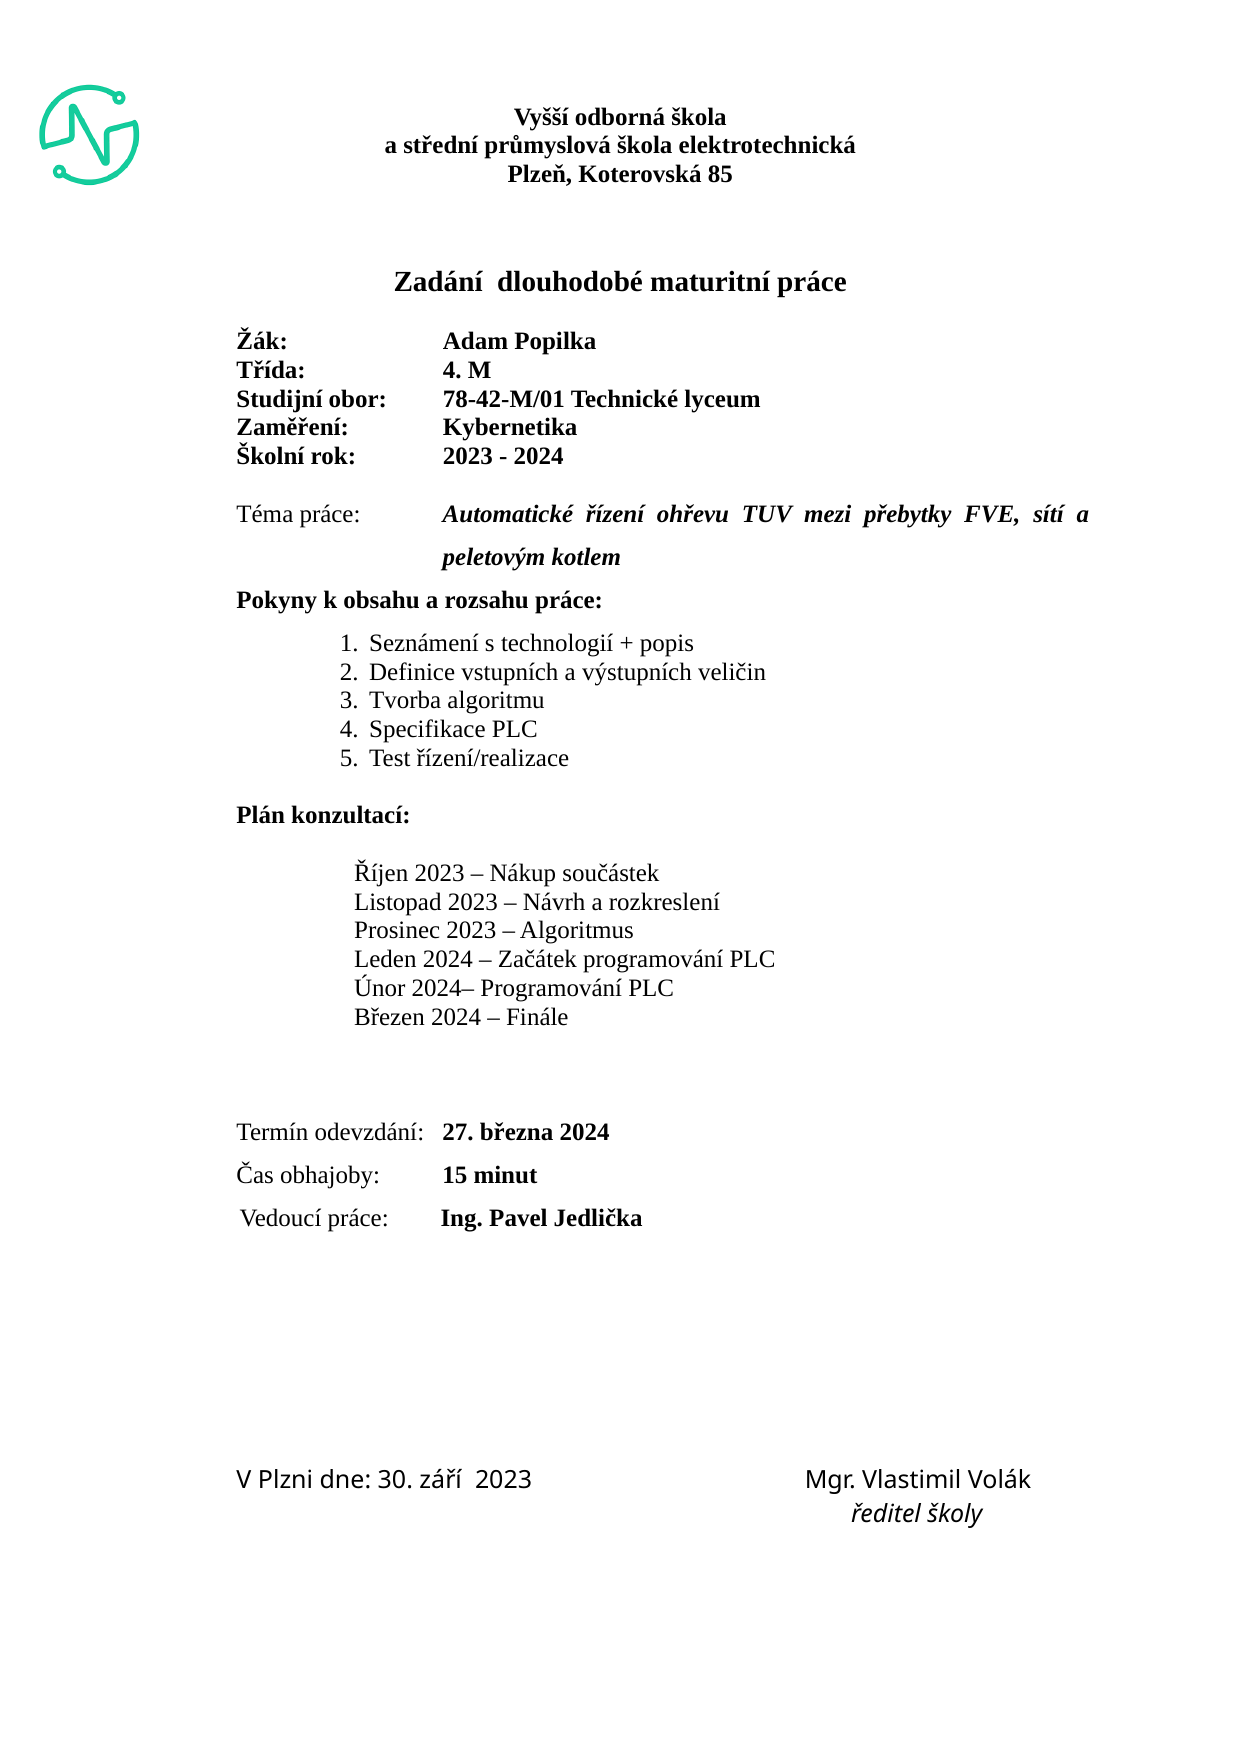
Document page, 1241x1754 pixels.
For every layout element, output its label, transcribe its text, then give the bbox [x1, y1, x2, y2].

text Plán konzultací: [148, 801, 1093, 829]
text Vedoucí práce: Ing. Pavel Jedlička [151, 1203, 1093, 1232]
text Říjen 2023 – Nákup součástek [280, 858, 1093, 887]
text Studijní obor: 78-42-M/01 Technické lyceum [148, 384, 1093, 412]
text V Plzni dne: 30. září 2023 Mgr. Vlastimil Volák [148, 1462, 1093, 1496]
text Školní rok: 2023 - 2024 [148, 441, 1093, 470]
text Třída: 4. M [148, 355, 1093, 384]
picture [30, 76, 148, 194]
text Žák: Adam Popilka [148, 326, 1093, 355]
list Specifikace PLC [339, 714, 1093, 743]
list Seznámení s technologií + popis [339, 628, 1093, 657]
text Zadání dlouhodobé maturitní práce [148, 264, 1093, 297]
text Zaměření: Kybernetika [148, 412, 1093, 441]
list Tvorba algoritmu [339, 686, 1093, 714]
list Definice vstupních a výstupních veličin [339, 657, 1093, 686]
text Únor 2024– Programování PLC [265, 973, 1093, 1002]
text Čas obhajoby: 15 minut [148, 1160, 1093, 1189]
list Test řízení/realizace [339, 743, 1093, 772]
text Téma práce: Automatické řízení ohřevu TUV mezi přebytky FVE, sítí a peletovým kotlem [236, 499, 1093, 571]
text Leden 2024 – Začátek programování PLC [280, 944, 1093, 973]
text Termín odevzdání: 27. března 2024 [148, 1117, 1093, 1146]
text Listopad 2023 – Návrh a rozkreslení [280, 887, 1093, 916]
text Březen 2024 – Finále [265, 1002, 1093, 1031]
text ředitel školy [148, 1496, 1093, 1530]
text Pokyny k obsahu a rozsahu práce: [148, 585, 1093, 614]
text Prosinec 2023 – Algoritmus [265, 916, 1093, 944]
